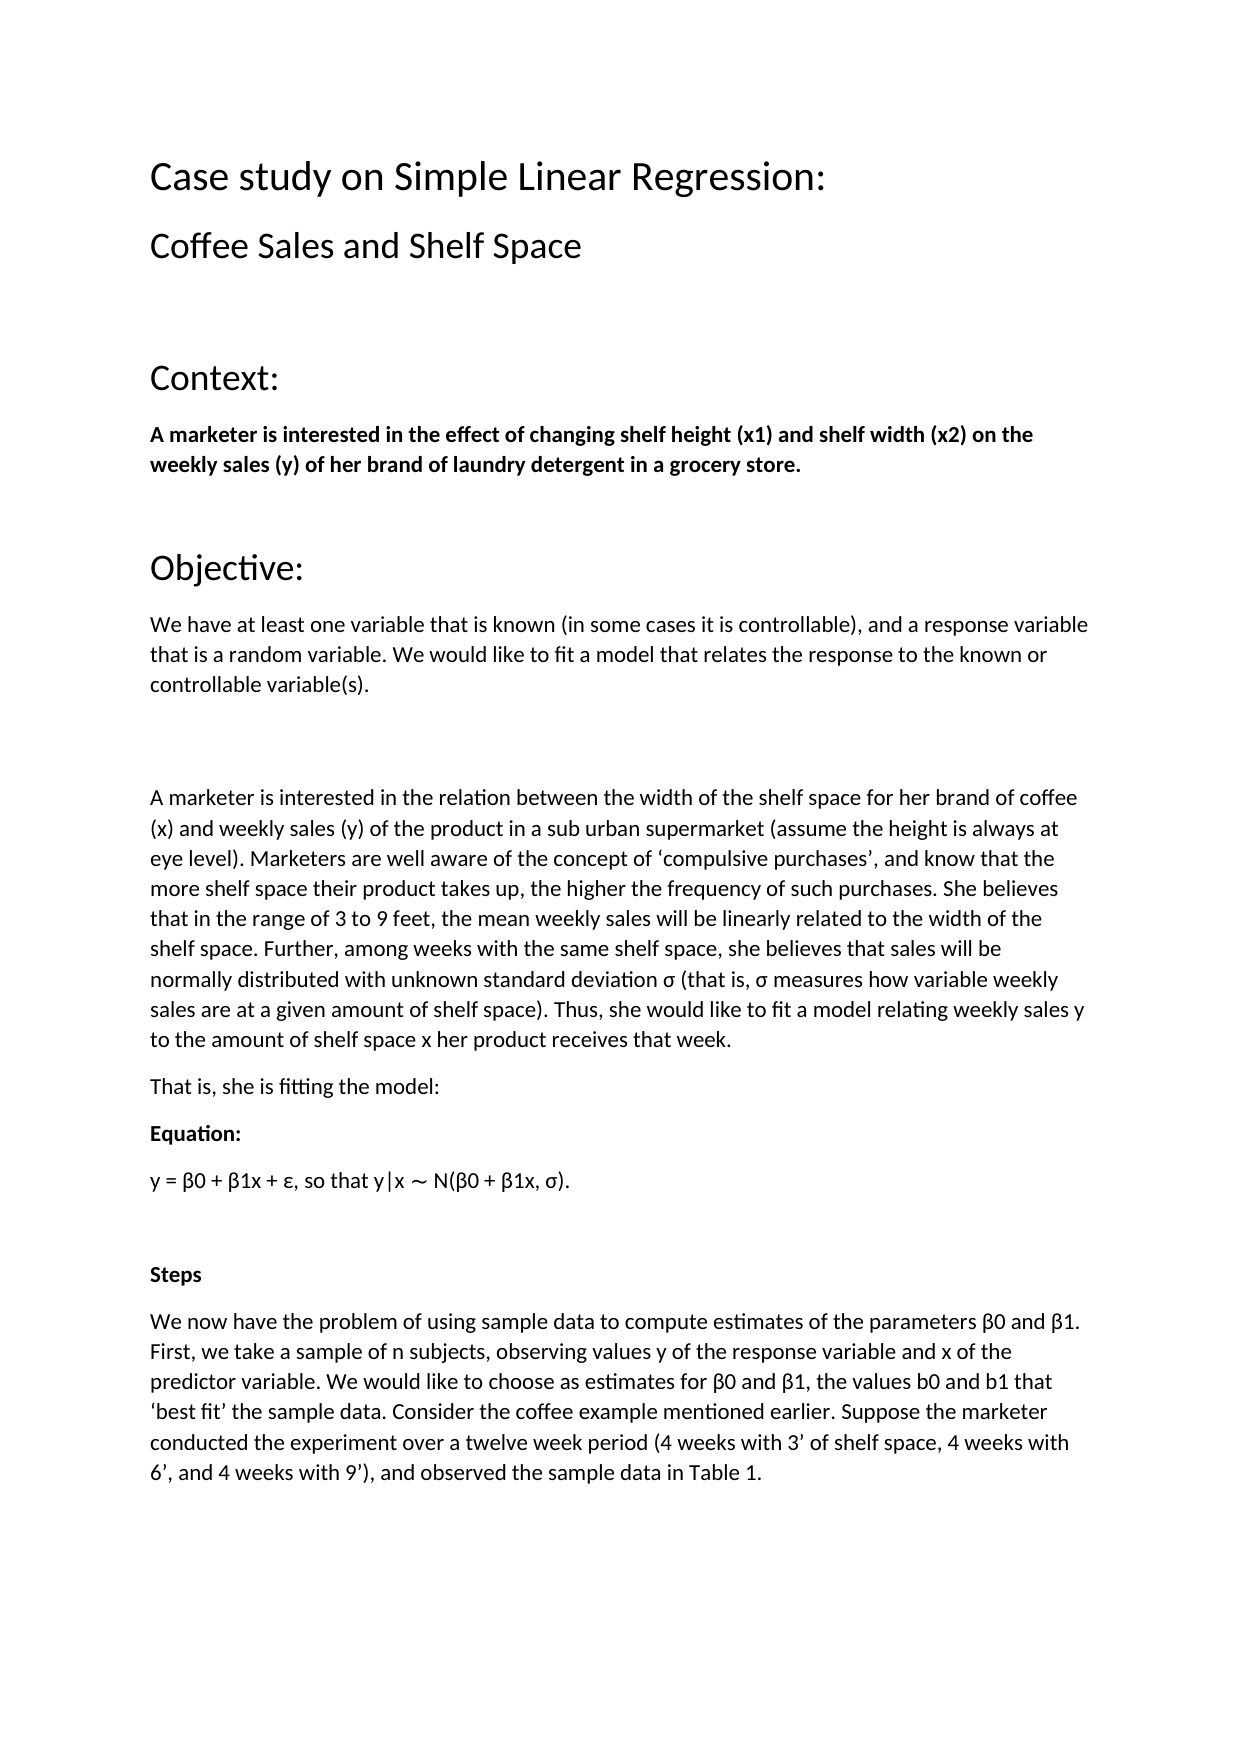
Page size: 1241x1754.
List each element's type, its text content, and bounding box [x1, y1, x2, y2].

text That is, she is fitting the model: [150, 1072, 1090, 1100]
text We now have the problem of using sample data to compute estimates of the parameters β0 and β1. First, we take a sample of n subjects, observing values y of the response variable and x of the predictor variable. We would like to choose as estimates for β0 and β1, the values b0 and b1 that ‘best fit’ the sample data. Consider the coffee example mentioned earlier. Suppose the marketer conducted the experiment over a twelve week period (4 weeks with 3’ of shelf space, 4 weeks with 6’, and 4 weeks with 9’), and observed the sample data in Table 1. [150, 1307, 1090, 1486]
text Context: [150, 354, 1090, 400]
text y = β0 + β1x + ε, so that y|x ∼ N(β0 + β1x, σ). [150, 1166, 1090, 1194]
text A marketer is interested in the effect of changing shelf height (x1) and shelf width (x2) on the weekly sales (y) of her brand of laundry detergent in a grocery store. [150, 420, 1090, 478]
text Steps [150, 1260, 1090, 1288]
text Coffee Sales and Shelf Space [150, 222, 1090, 267]
text Case study on Simple Linear Regression: [150, 150, 1090, 201]
text Equation: [150, 1119, 1090, 1147]
text A marketer is interested in the relation between the width of the shelf space for her brand of coffee (x) and weekly sales (y) of the product in a sub urban supermarket (assume the height is always at eye level). Marketers are well aware of the concept of ‘compulsive purchases’, and know that the more shelf space their product takes up, the higher the frequency of such purchases. She believes that in the range of 3 to 9 feet, the mean weekly sales will be linearly related to the width of the shelf space. Further, among weeks with the same shelf space, she believes that sales will be normally distributed with unknown standard deviation σ (that is, σ measures how variable weekly sales are at a given amount of shelf space). Thus, she would like to fit a model relating weekly sales y to the amount of shelf space x her product receives that week. [150, 783, 1090, 1053]
text Objective: [150, 544, 1090, 590]
text We have at least one variable that is known (in some cases it is controllable), and a response variable that is a random variable. We would like to fit a model that relates the response to the known or controllable variable(s). [150, 610, 1090, 698]
